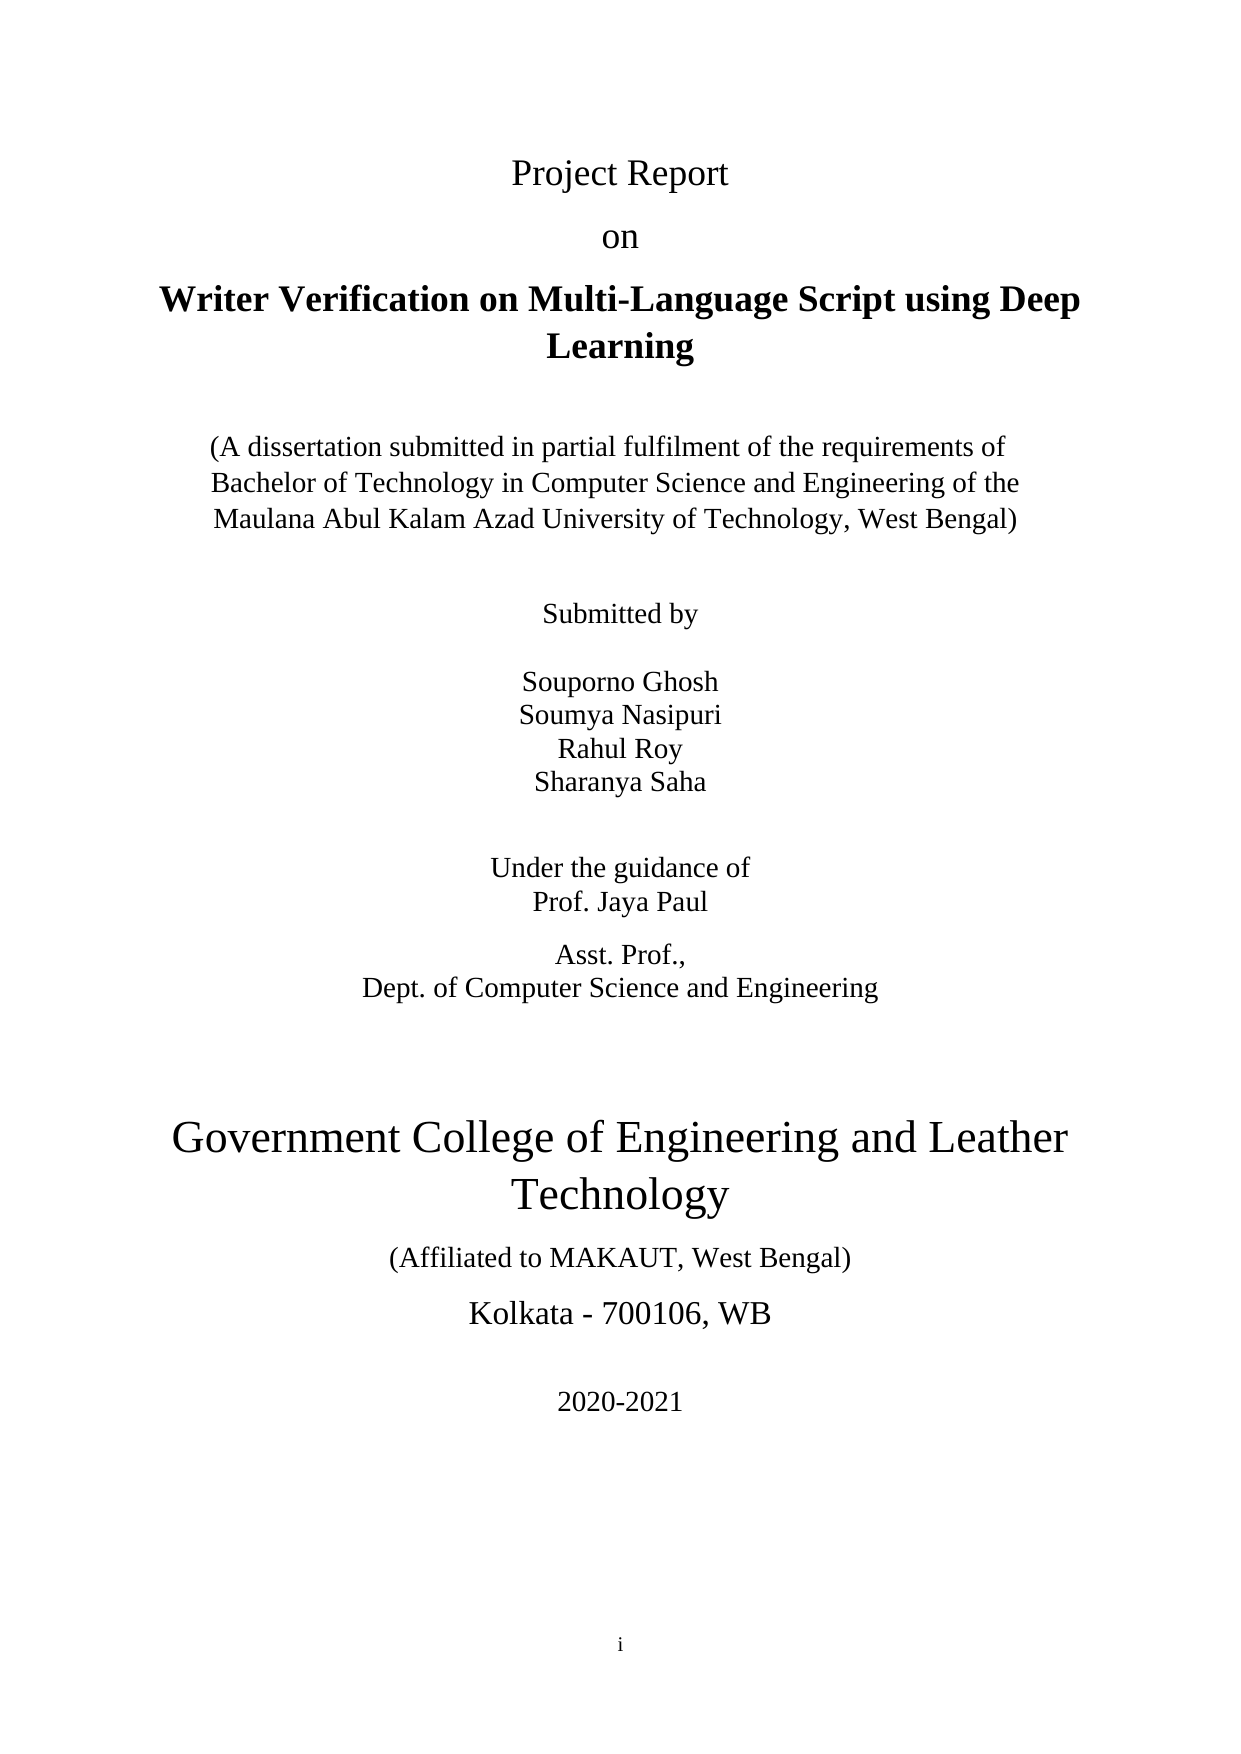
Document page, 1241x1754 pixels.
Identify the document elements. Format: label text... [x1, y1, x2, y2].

text Kolkata - 700106, WB [150, 1293, 1090, 1331]
text Submitted by [150, 597, 1090, 630]
subtitle on [150, 213, 1090, 256]
text (A dissertation submitted in partial fulfilment of the requirements of Bachelor of Technology in Computer Science and Engineering of the Maulana Abul Kalam Azad University of Technology, West Bengal) [179, 429, 1036, 535]
text Soumya Nasipuri [150, 697, 1090, 731]
text Under the guidance of [150, 851, 1090, 884]
text Sharanya Saha [150, 764, 1090, 798]
subtitle Government College of Engineering and Leather Technology [150, 1110, 1090, 1219]
subtitle Project Report [150, 150, 1090, 193]
text Rahul Roy [150, 731, 1090, 764]
text Souporno Ghosh [150, 664, 1090, 697]
text Prof. Jaya Paul [150, 884, 1090, 918]
text 2020-2021 [150, 1384, 1090, 1418]
text Asst. Prof., [150, 937, 1090, 971]
text (Affiliated to MAKAUT, West Bengal) [150, 1240, 1090, 1274]
text Writer Verification on Multi-Language Script using Deep Learning [150, 276, 1090, 366]
text Dept. of Computer Science and Engineering [150, 971, 1090, 1004]
